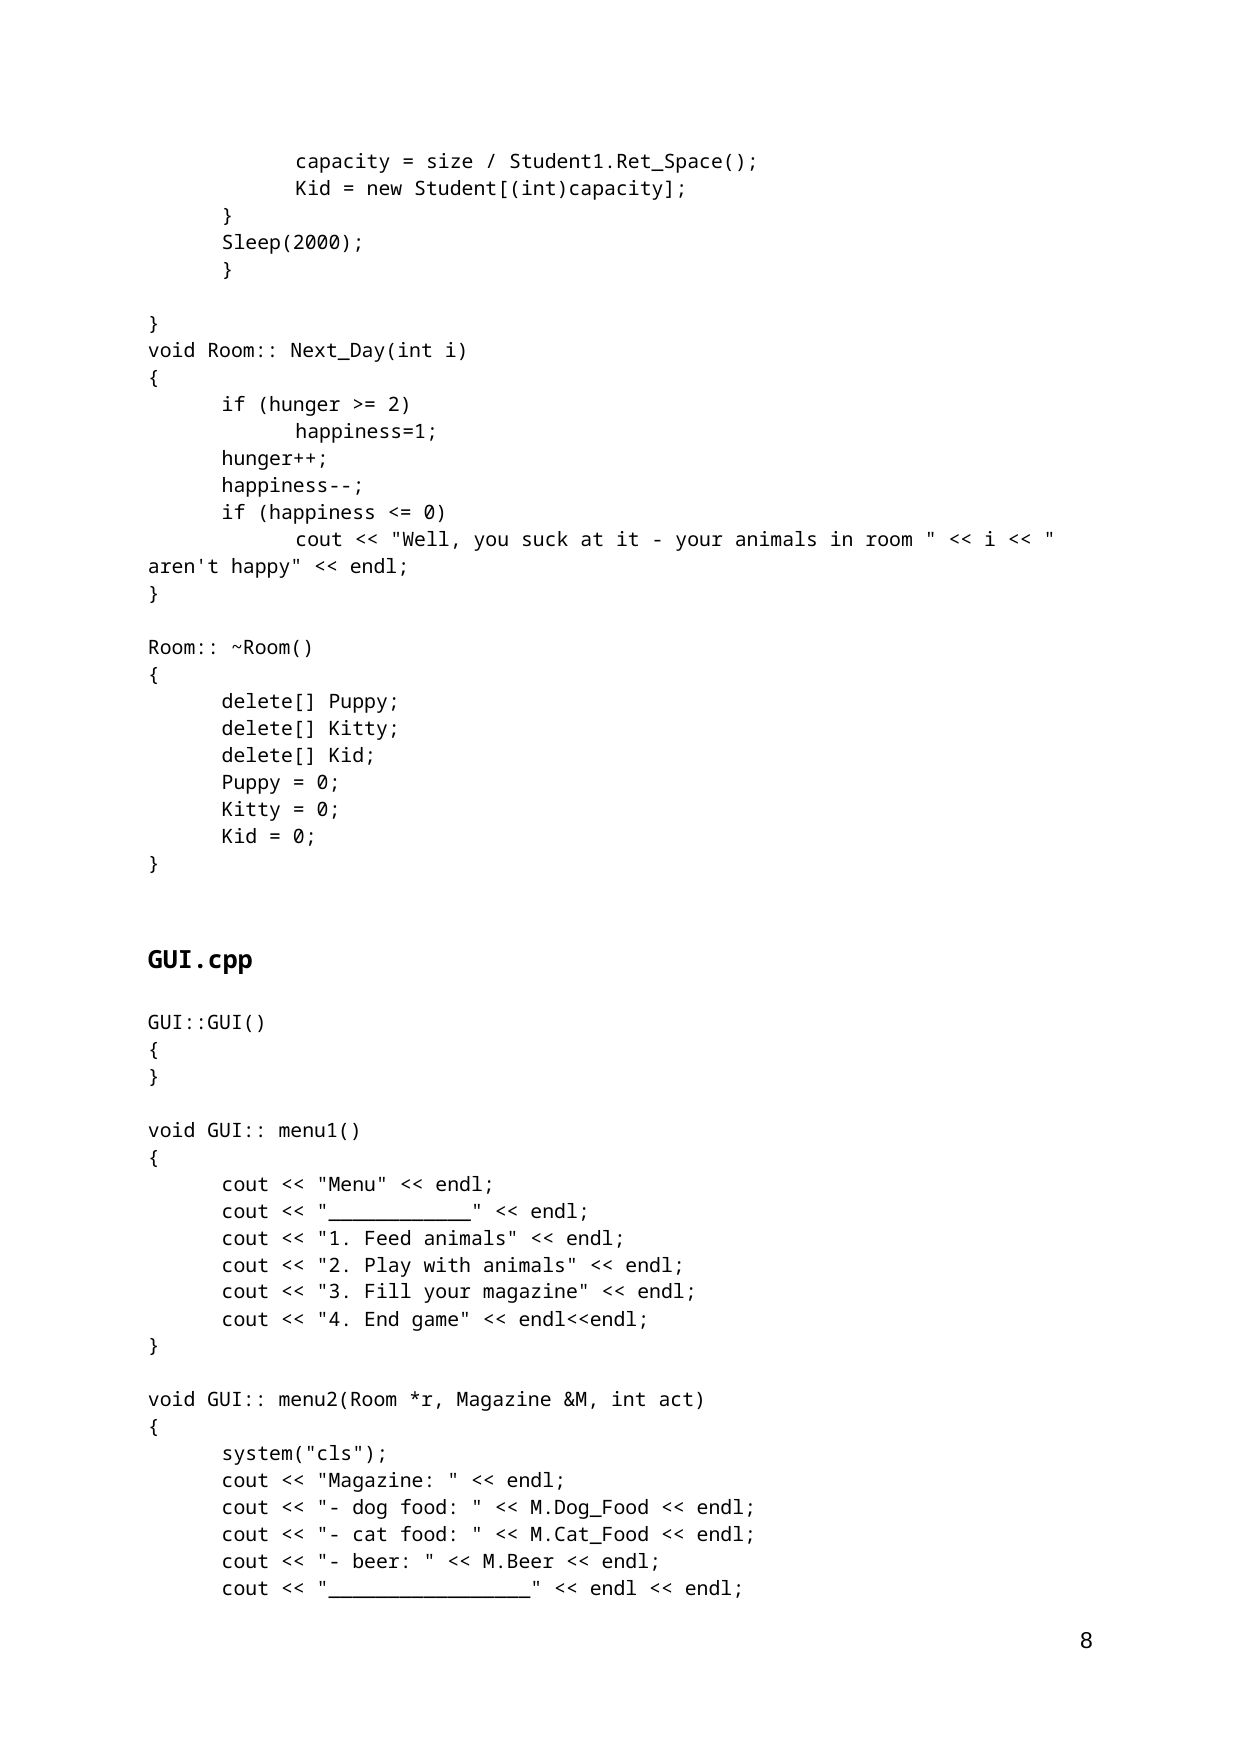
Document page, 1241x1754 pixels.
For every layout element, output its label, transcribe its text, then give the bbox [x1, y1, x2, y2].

text cout << "- beer: " << M.Beer << endl; [148, 1548, 1093, 1574]
text } [148, 1062, 1093, 1089]
text capacity = size / Student1.Ret_Space(); [148, 148, 1093, 174]
text delete[] Puppy; [148, 687, 1093, 714]
text void Room:: Next_Day(int i) [148, 336, 1093, 363]
text { [148, 1143, 1093, 1170]
text } [148, 309, 1093, 336]
text Room:: ~Room() [148, 633, 1093, 660]
text { [148, 660, 1093, 687]
text cout << "Well, you suck at it - your animals in room " << i << " aren't happy" << endl; [148, 525, 1093, 579]
text cout << "____________" << endl; [148, 1197, 1093, 1224]
text } [148, 579, 1093, 606]
text cout << "2. Play with animals" << endl; [148, 1251, 1093, 1278]
text } [148, 256, 1093, 282]
text if (hunger >= 2) [148, 390, 1093, 417]
text Kid = new Student[(int)capacity]; [148, 174, 1093, 202]
text } [148, 1332, 1093, 1359]
text { [148, 1413, 1093, 1440]
text cout << "_________________" << endl << endl; [148, 1574, 1093, 1602]
text Sleep(2000); [148, 228, 1093, 256]
text cout << "3. Fill your magazine" << endl; [148, 1278, 1093, 1305]
text { [148, 1035, 1093, 1062]
text } [148, 849, 1093, 876]
text void GUI:: menu1() [148, 1116, 1093, 1143]
text Kitty = 0; [148, 795, 1093, 822]
text cout << "Magazine: " << endl; [148, 1467, 1093, 1494]
text happiness--; [148, 471, 1093, 498]
text Kid = 0; [148, 822, 1093, 849]
text hunger++; [148, 444, 1093, 471]
text Puppy = 0; [148, 768, 1093, 795]
text happiness=1; [148, 417, 1093, 444]
text cout << "4. End game" << endl<<endl; [148, 1305, 1093, 1332]
text cout << "1. Feed animals" << endl; [148, 1224, 1093, 1251]
text delete[] Kid; [148, 741, 1093, 768]
text } [148, 202, 1093, 228]
text delete[] Kitty; [148, 714, 1093, 741]
text system("cls"); [148, 1440, 1093, 1467]
text GUI::GUI() [148, 1008, 1093, 1035]
text cout << "- dog food: " << M.Dog_Food << endl; [148, 1494, 1093, 1521]
text GUI.cpp [148, 942, 1093, 976]
text { [148, 363, 1093, 390]
text if (happiness <= 0) [148, 498, 1093, 525]
text cout << "- cat food: " << M.Cat_Food << endl; [148, 1521, 1093, 1548]
text void GUI:: menu2(Room *r, Magazine &M, int act) [148, 1386, 1093, 1413]
text cout << "Menu" << endl; [148, 1170, 1093, 1197]
